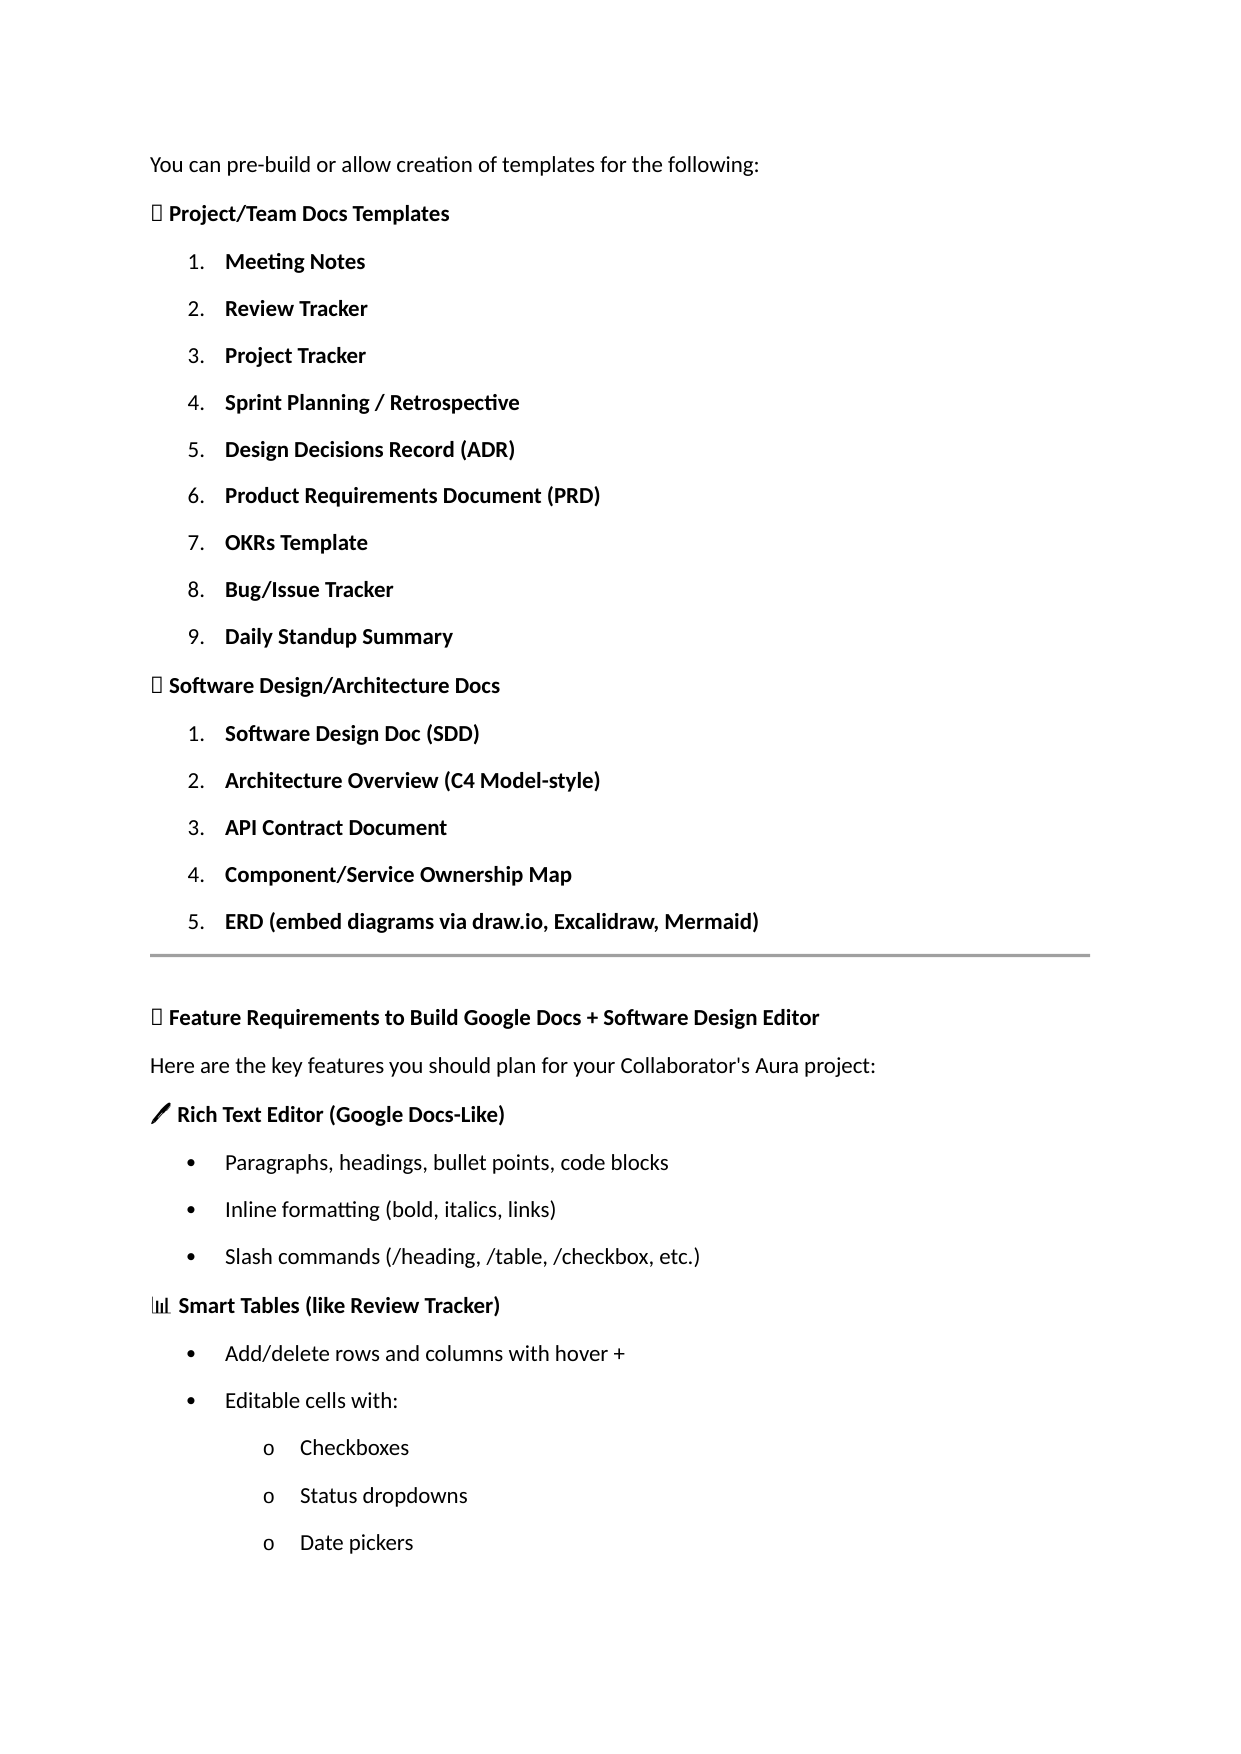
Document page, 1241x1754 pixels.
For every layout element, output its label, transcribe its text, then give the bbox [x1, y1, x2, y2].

list Checkboxes [262, 1433, 1090, 1462]
list Daily Standup Summary [187, 622, 1090, 650]
list OKRs Template [187, 528, 1090, 557]
text You can pre-build or allow creation of templates for the following: [150, 150, 1090, 178]
list Review Tracker [187, 294, 1090, 322]
list Project Tracker [187, 341, 1090, 369]
list Add/delete rows and columns with hover + [187, 1339, 1090, 1368]
list Bug/Issue Tracker [187, 575, 1090, 603]
text 📌 Feature Requirements to Build Google Docs + Software Design Editor [150, 1001, 1090, 1032]
list Inline formatting (bold, italics, links) [187, 1195, 1090, 1223]
list API Contract Document [187, 813, 1090, 841]
list Product Requirements Document (PRD) [187, 482, 1090, 510]
list Sprint Planning / Retrospective [187, 388, 1090, 416]
list Date pickers [262, 1528, 1090, 1557]
text 🖊️ Rich Text Editor (Google Docs-Like) [150, 1098, 1090, 1129]
list Software Design Doc (SDD) [187, 719, 1090, 748]
text 📐 Software Design/Architecture Docs [150, 669, 1090, 700]
list Design Decisions Record (ADR) [187, 435, 1090, 463]
list Slash commands (/heading, /table, /checkbox, etc.) [187, 1242, 1090, 1270]
list Status dropdowns [262, 1481, 1090, 1509]
text Here are the key features you should plan for your Collaborator's Aura project: [150, 1051, 1090, 1079]
list Component/Service Ownership Map [187, 860, 1090, 888]
text 📊 Smart Tables (like Review Tracker) [150, 1289, 1090, 1320]
list Architecture Overview (C4 Model-style) [187, 766, 1090, 794]
list ERD (embed diagrams via draw.io, Excalidraw, Mermaid) [187, 907, 1090, 935]
list Editable cells with: [187, 1386, 1090, 1414]
list Paragraphs, headings, bullet points, code blocks [187, 1148, 1090, 1177]
text 📁 Project/Team Docs Templates [150, 197, 1090, 228]
list Meeting Notes [187, 247, 1090, 275]
